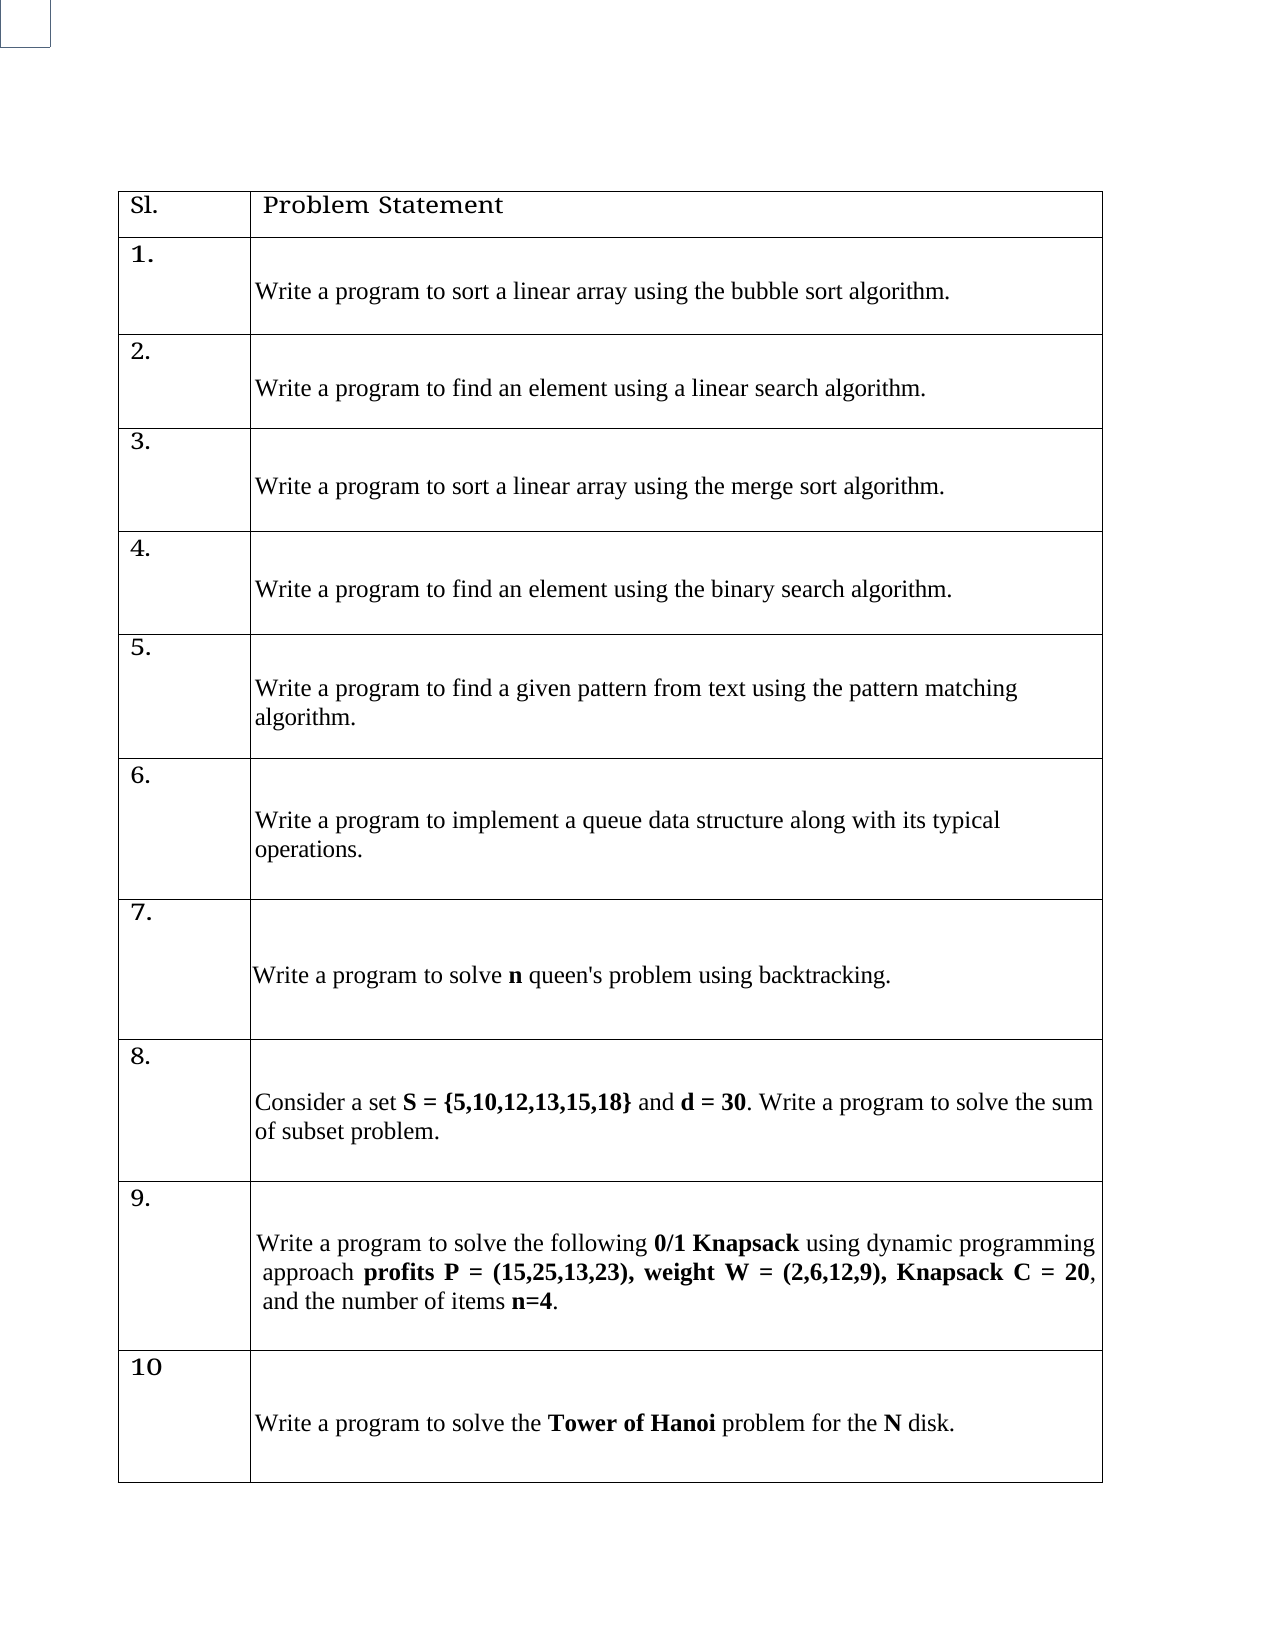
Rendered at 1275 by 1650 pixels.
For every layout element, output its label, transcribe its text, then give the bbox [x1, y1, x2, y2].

table_cell Write a program to solve n queen's problem using backtracking. [251, 900, 1102, 1039]
table_header Sl. [119, 192, 250, 237]
table_cell Write a program to solve the Tower of Hanoi problem for the N disk. [251, 1351, 1102, 1482]
table_cell Write a program to sort a linear array using the merge sort algorithm. [251, 429, 1102, 531]
table_cell Write a program to find an element using a linear search algorithm. [251, 335, 1102, 428]
table_cell 3. [119, 429, 250, 531]
table_cell Write a program to find a given pattern from text using the pattern matching algorithm. [251, 635, 1102, 758]
table_cell 5. [119, 635, 250, 758]
table_cell 6. [119, 759, 250, 898]
table_cell Write a program to implement a queue data structure along with its typical operations. [251, 759, 1102, 898]
table_cell 1. [119, 238, 250, 334]
table_cell 8. [119, 1040, 250, 1181]
table_header Problem Statement [251, 192, 1102, 237]
table_cell Write a program to find an element using the binary search algorithm. [251, 532, 1102, 634]
table_cell 2. [119, 335, 250, 428]
table_cell 4. [119, 532, 250, 634]
table_cell 10 [119, 1351, 250, 1482]
table_cell 7. [119, 900, 250, 1039]
table_cell Write a program to solve the following 0/1 Knapsack using dynamic programming approach profits P = (15,25,13,23), weight W = (2,6,12,9), Knapsack C = 20, and the number of items n=4. [251, 1182, 1102, 1350]
table_cell Consider a set S = {5,10,12,13,15,18} and d = 30. Write a program to solve the sum of subset problem. [251, 1040, 1102, 1181]
table_cell 9. [119, 1182, 250, 1350]
table_cell Write a program to sort a linear array using the bubble sort algorithm. [251, 238, 1102, 334]
